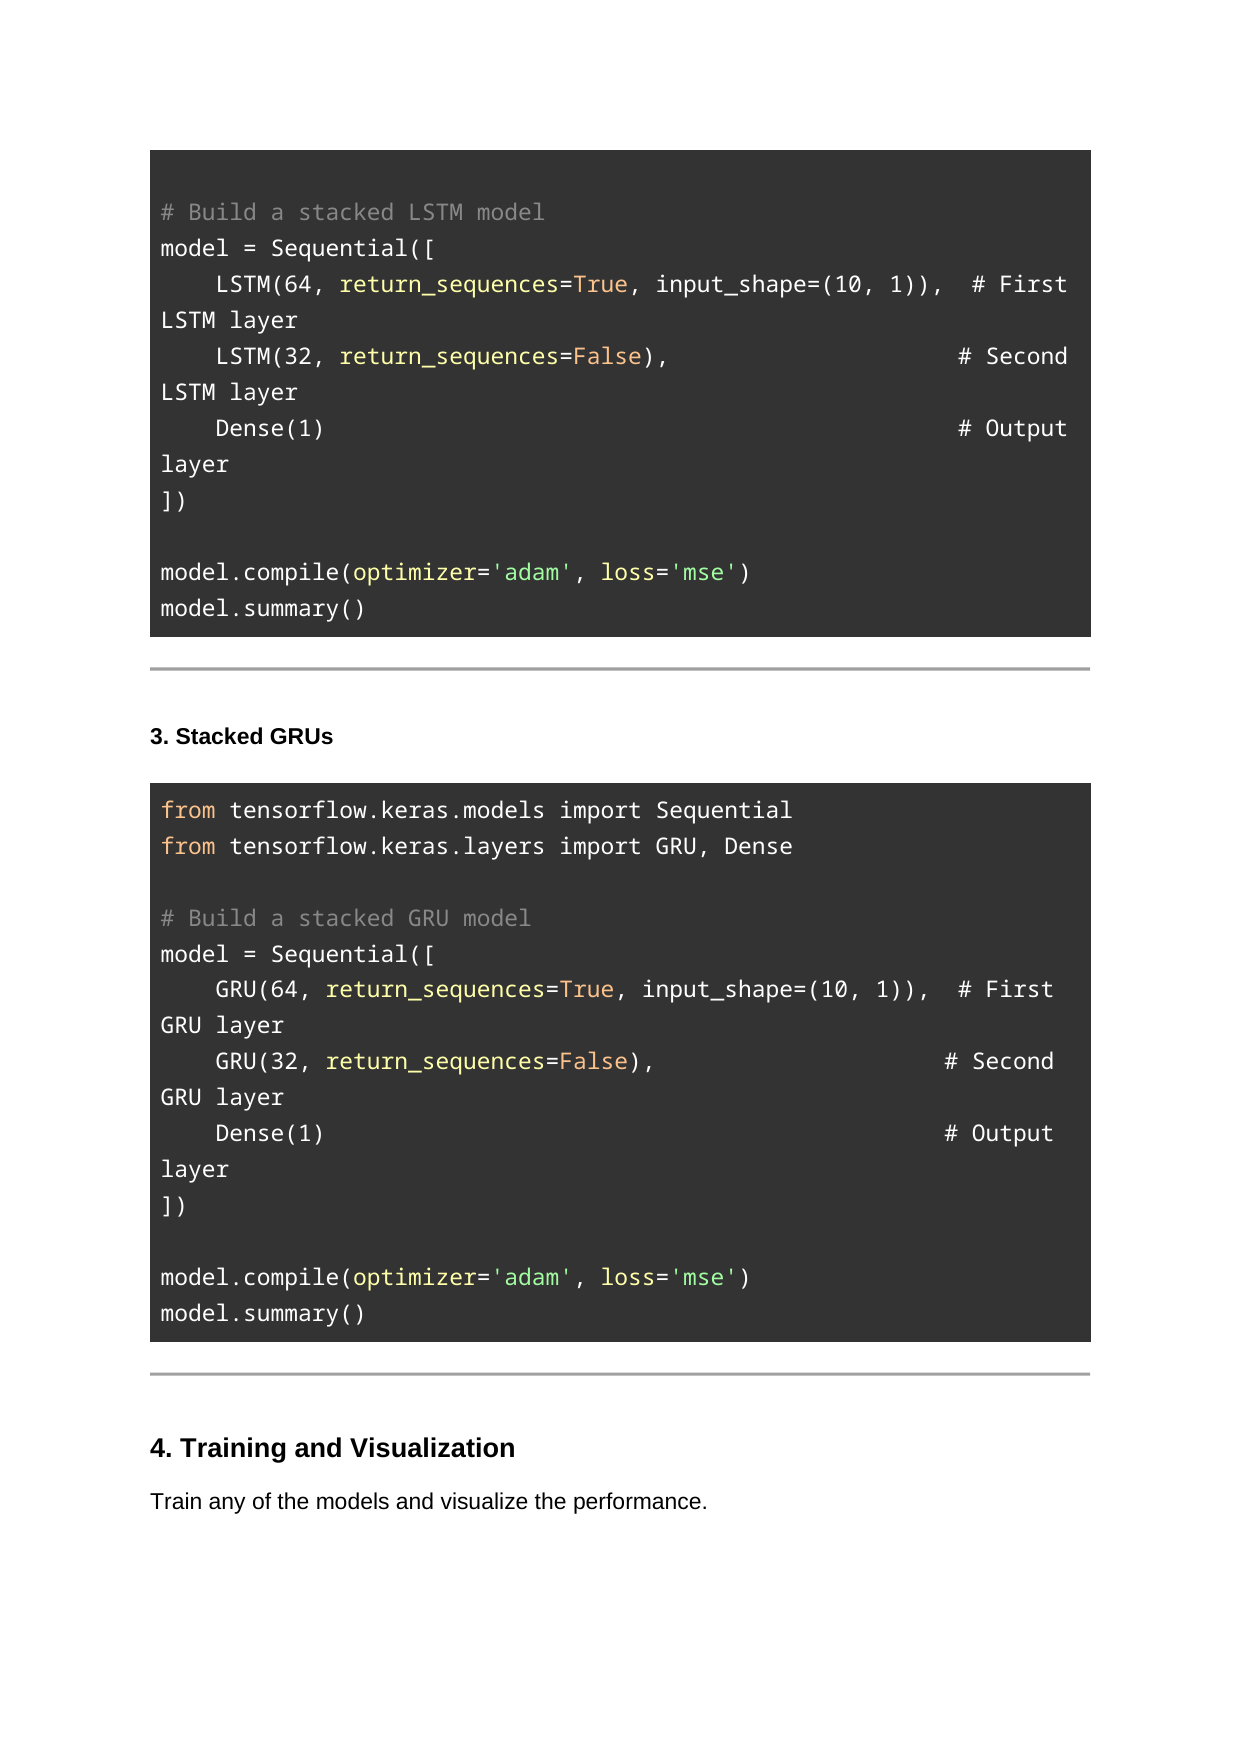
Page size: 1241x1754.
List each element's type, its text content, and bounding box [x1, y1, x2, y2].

subtitle 3. Stacked GRUs [150, 723, 1090, 749]
text Train any of the models and visualize the performance. [150, 1488, 1090, 1514]
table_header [150, 150, 1091, 637]
table_header from tensorflow.keras.models import Sequential from tensorflow.keras.layers import GRU, Dense # Build a stacked GRU model model = Sequential([ GRU(64, return_sequences=True, input_shape=(10, 1)), # First GRU layer GRU(32, return_sequences=False), # Second GRU layer Dense(1) # Output layer ]) model.compile(optimizer='adam', loss='mse') model.summary() [150, 783, 1091, 1342]
subtitle 4. Training and Visualization [150, 1432, 1090, 1463]
